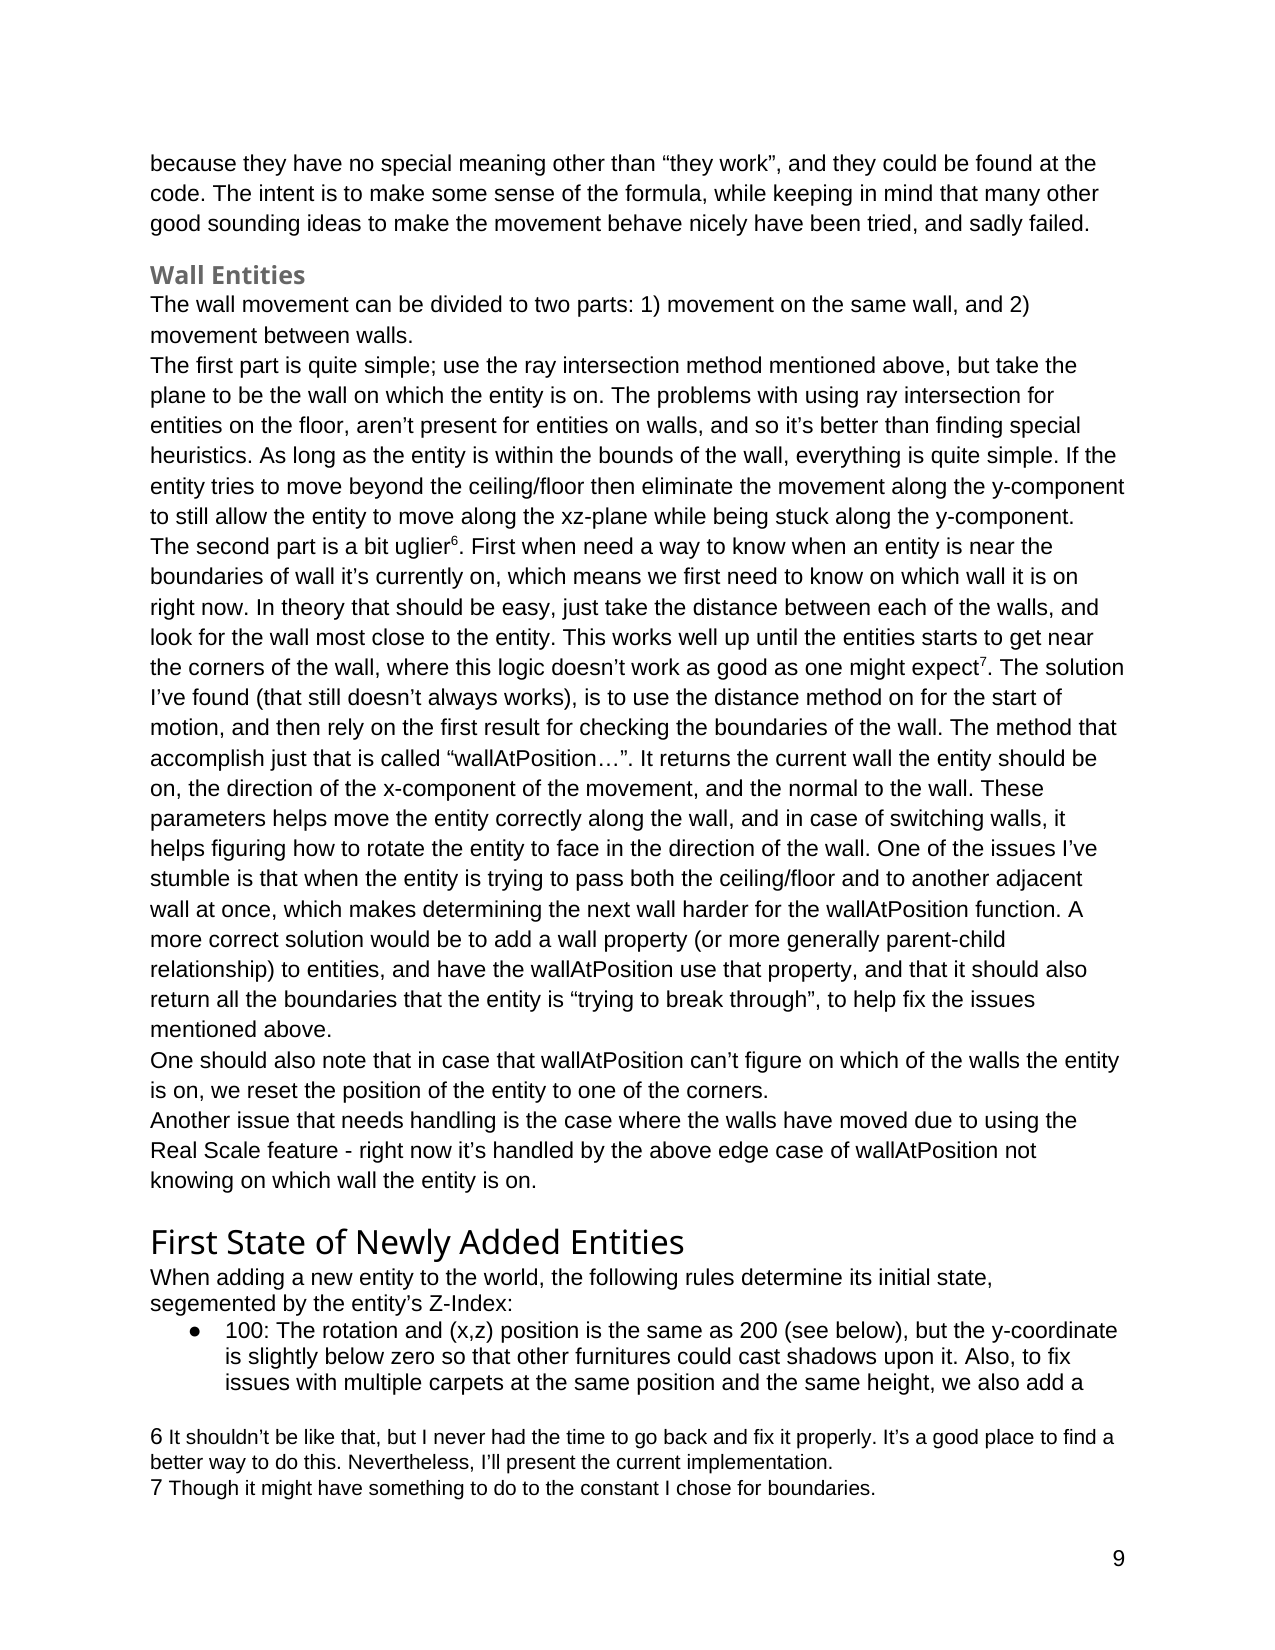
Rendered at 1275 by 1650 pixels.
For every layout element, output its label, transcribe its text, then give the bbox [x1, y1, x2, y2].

text When adding a new entity to the world, the following rules determine its initial state, segemented by the entity’s Z-Index: [150, 1264, 1125, 1317]
text One should also note that in case that wallAtPosition can’t figure on which of the walls the entity is on, we reset the position of the entity to one of the corners. [150, 1047, 1125, 1103]
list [188, 1317, 1125, 1396]
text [150, 150, 1125, 237]
subtitle First State of Newly Added Entities [150, 1218, 1125, 1264]
subtitle Wall Entities [150, 257, 1125, 291]
text Another issue that needs handling is the case where the walls have moved due to using the Real Scale feature - right now it’s handled by the above edge case of wallAtPosition not knowing on which wall the entity is on. [150, 1107, 1125, 1194]
text The first part is quite simple; use the ray intersection method mentioned above, but take the plane to be the wall on which the entity is on. The problems with using ray intersection for entities on the floor, aren’t present for entities on walls, and so it’s better than finding special heuristics. As long as the entity is within the bounds of the wall, everything is quite simple. If the entity tries to move beyond the ceiling/floor then eliminate the movement along the y-component to still allow the entity to move along the xz-plane while being stuck along the y-component. [150, 352, 1125, 529]
text The second part is a bit uglier. First when need a way to know when an entity is near the boundaries of wall it’s currently on, which means we first need to know on which wall it is on right now. In theory that should be easy, just take the distance between each of the walls, and look for the wall most close to the entity. This works well up until the entities starts to get near the corners of the wall, where this logic doesn’t work as good as one might expect. The solution I’ve found (that still doesn’t always works), is to use the distance method on for the start of motion, and then rely on the first result for checking the boundaries of the wall. The method that accomplish just that is called “wallAtPosition…”. It returns the current wall the entity should be on, the direction of the x-component of the movement, and the normal to the wall. These parameters helps move the entity correctly along the wall, and in case of switching walls, it helps figuring how to rotate the entity to face in the direction of the wall. One of the issues I’ve stumble is that when the entity is trying to pass both the ceiling/floor and to another adjacent wall at once, which makes determining the next wall harder for the wallAtPosition function. A more correct solution would be to add a wall property (or more generally parent-child relationship) to entities, and have the wallAtPosition use that property, and that it should also return all the boundaries that the entity is “trying to break through”, to help fix the issues mentioned above. [150, 533, 1125, 1043]
text The wall movement can be divided to two parts: 1) movement on the same wall, and 2) movement between walls. [150, 291, 1125, 348]
